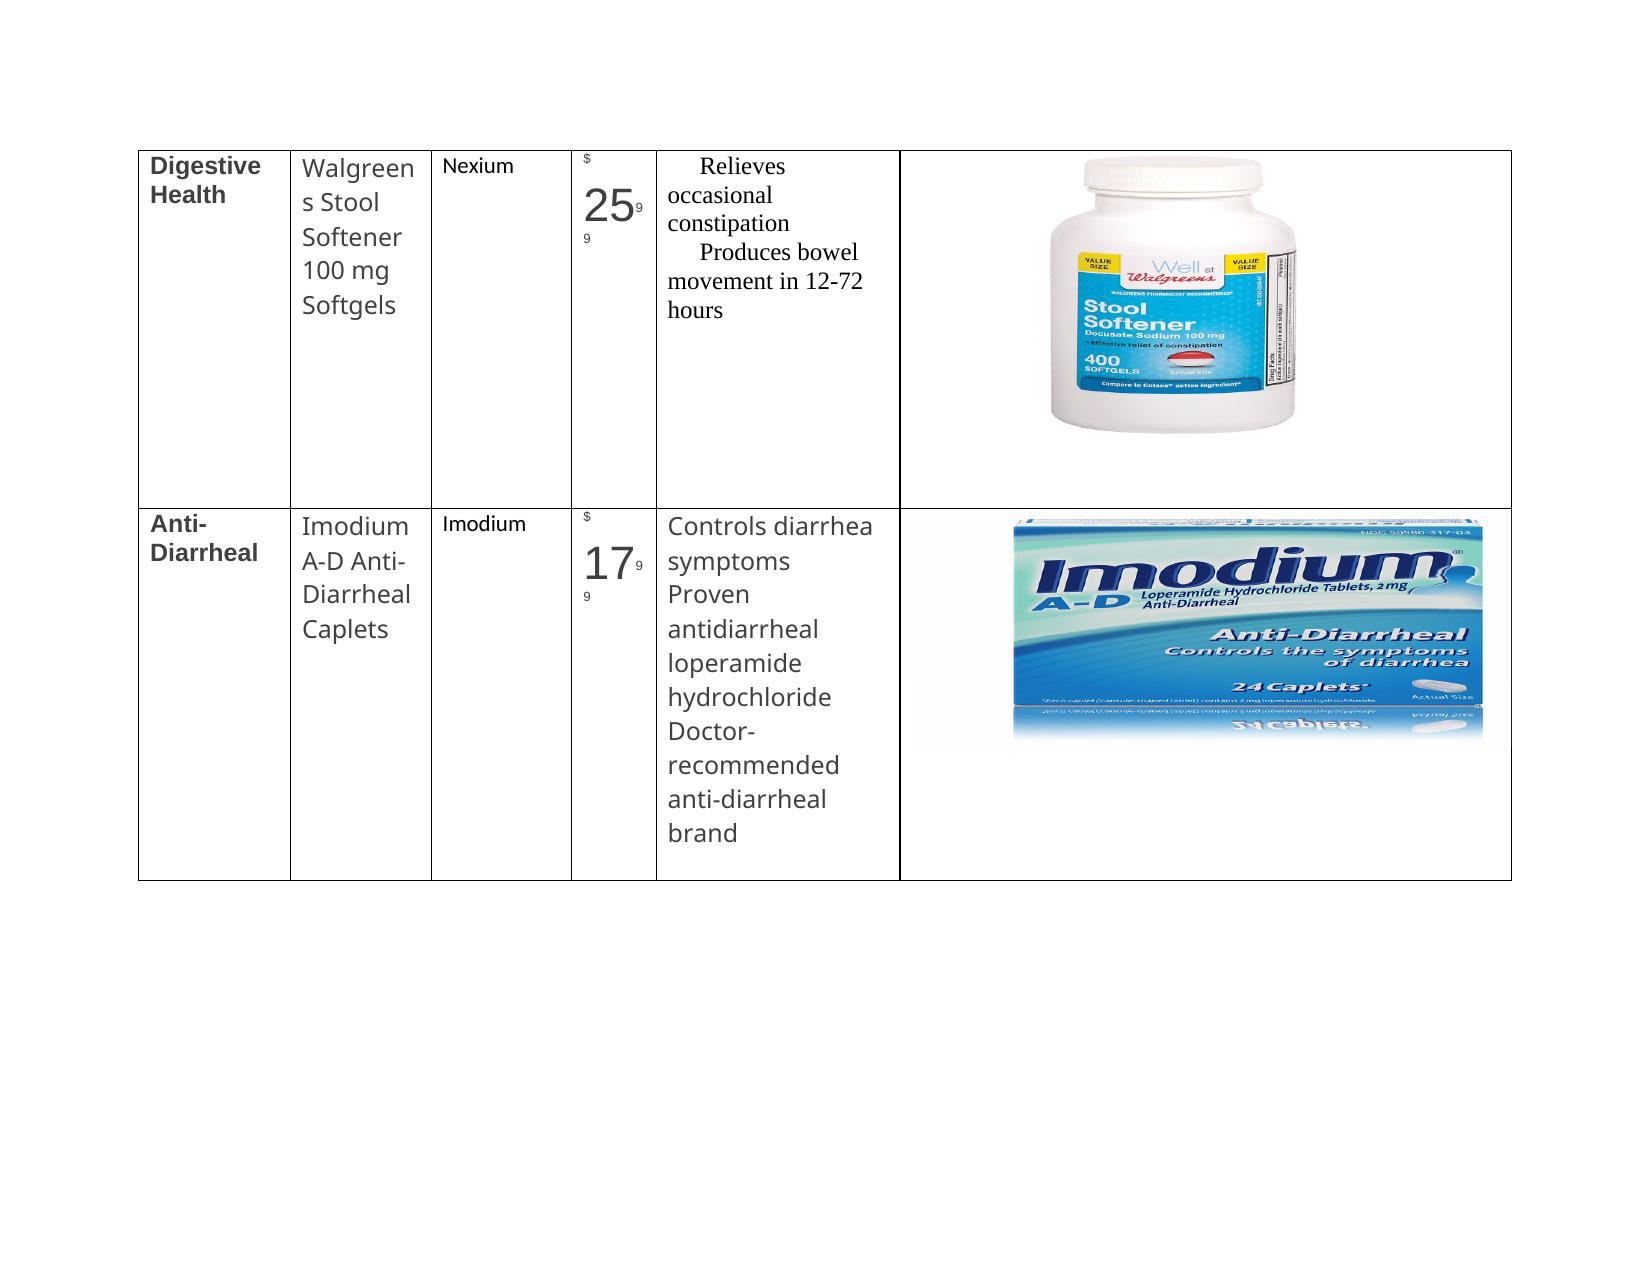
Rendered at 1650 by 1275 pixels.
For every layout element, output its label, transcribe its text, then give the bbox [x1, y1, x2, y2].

table_cell [901, 509, 1511, 880]
table_cell Digestive Health [139, 151, 290, 508]
table_cell $2599 [572, 151, 656, 508]
table_cell Anti-Diarrheal [139, 509, 290, 880]
picture [911, 509, 1512, 747]
picture [911, 151, 1435, 439]
table_cell Controls diarrhea symptoms Proven antidiarrheal loperamide hydrochloride Doctor-recommended anti-diarrheal brand [657, 509, 899, 880]
table_cell Walgreens Stool Softener 100 mg Softgels [291, 151, 431, 508]
table_cell Imodium [432, 509, 571, 880]
table_cell Imodium A-D Anti-Diarrheal Caplets [291, 509, 431, 880]
table_cell  Relieves occasional constipation  Produces bowel movement in 12-72 hours [657, 151, 899, 508]
table_cell Nexium [432, 151, 571, 508]
table_cell [901, 151, 1511, 508]
table_cell $1799 [572, 509, 656, 880]
